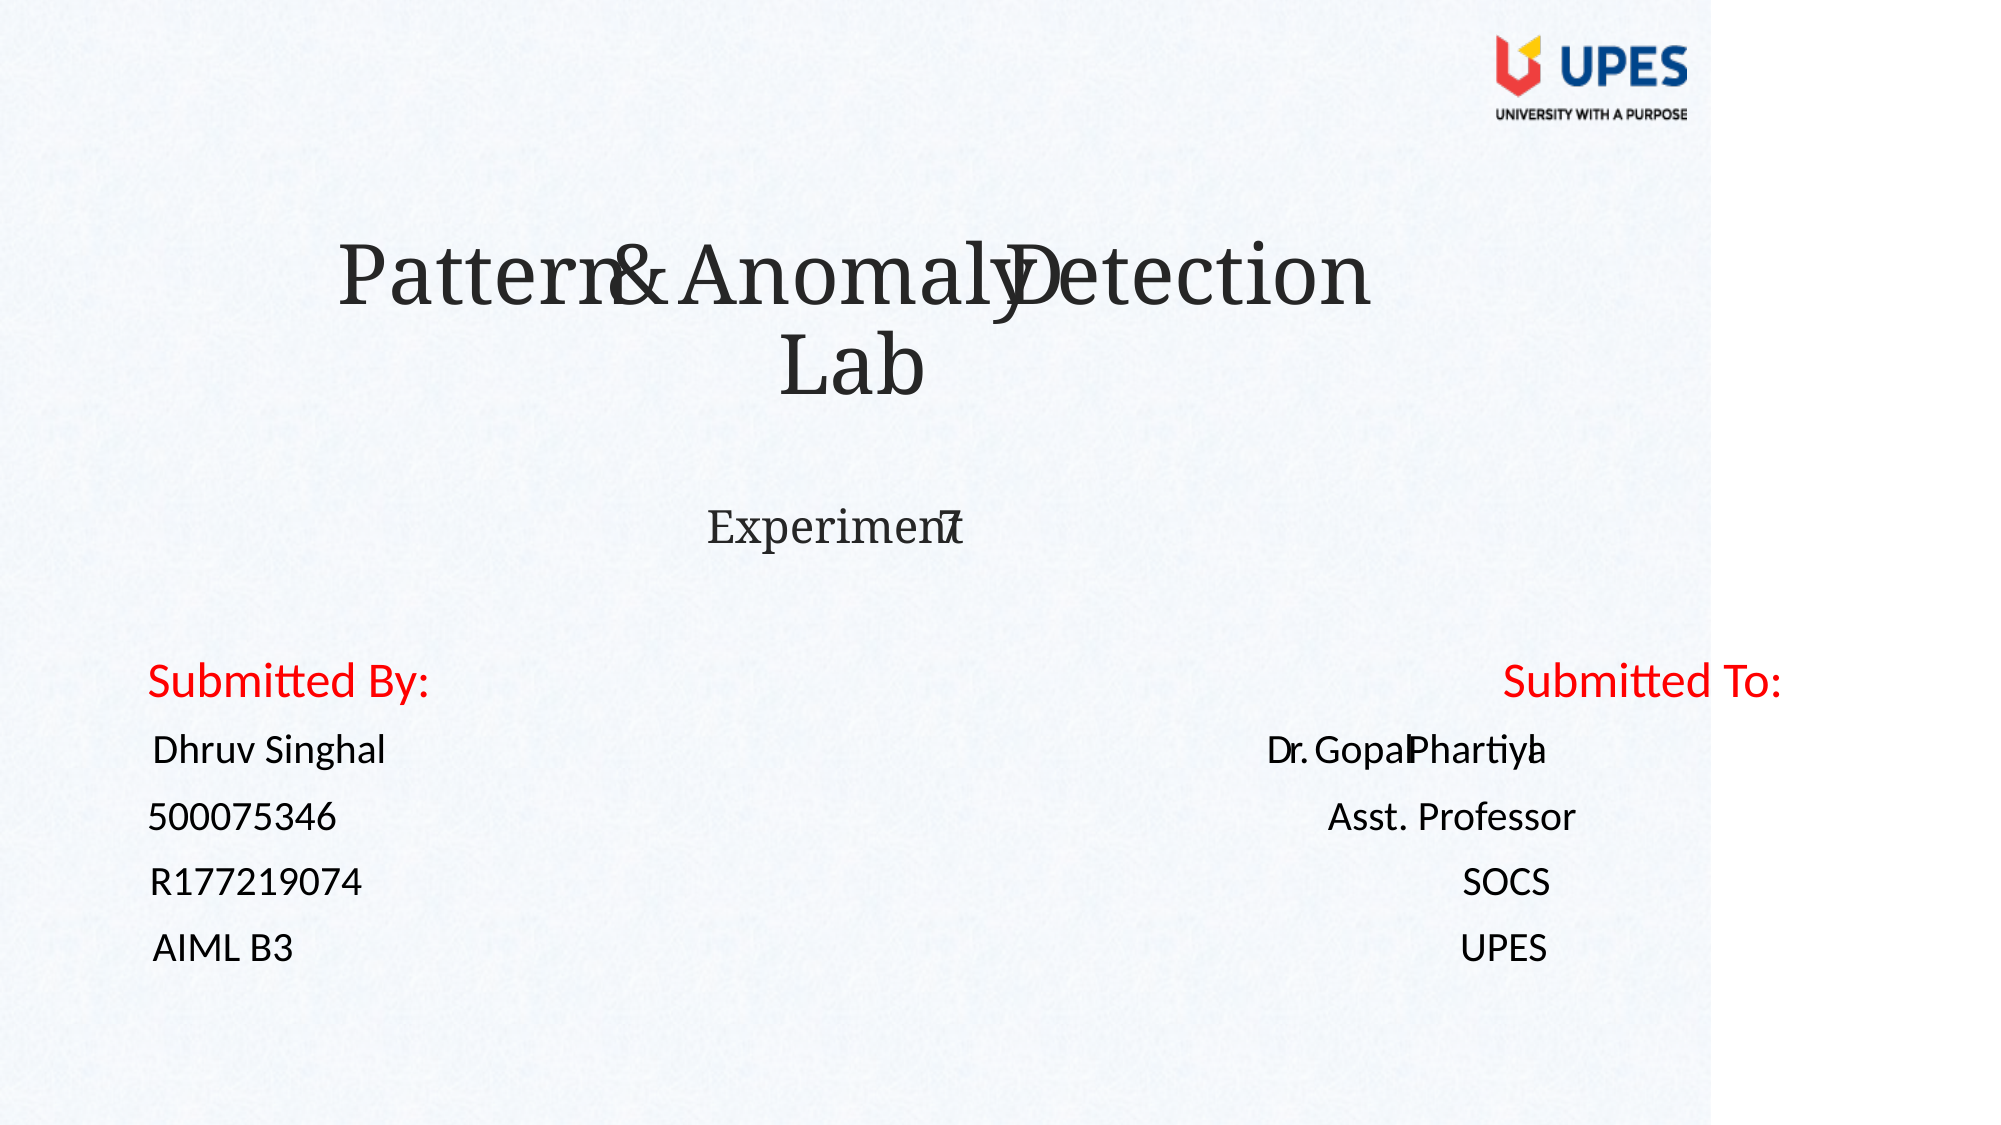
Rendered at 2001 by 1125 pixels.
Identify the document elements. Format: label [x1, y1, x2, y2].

picture [0, 0, 1711, 1125]
